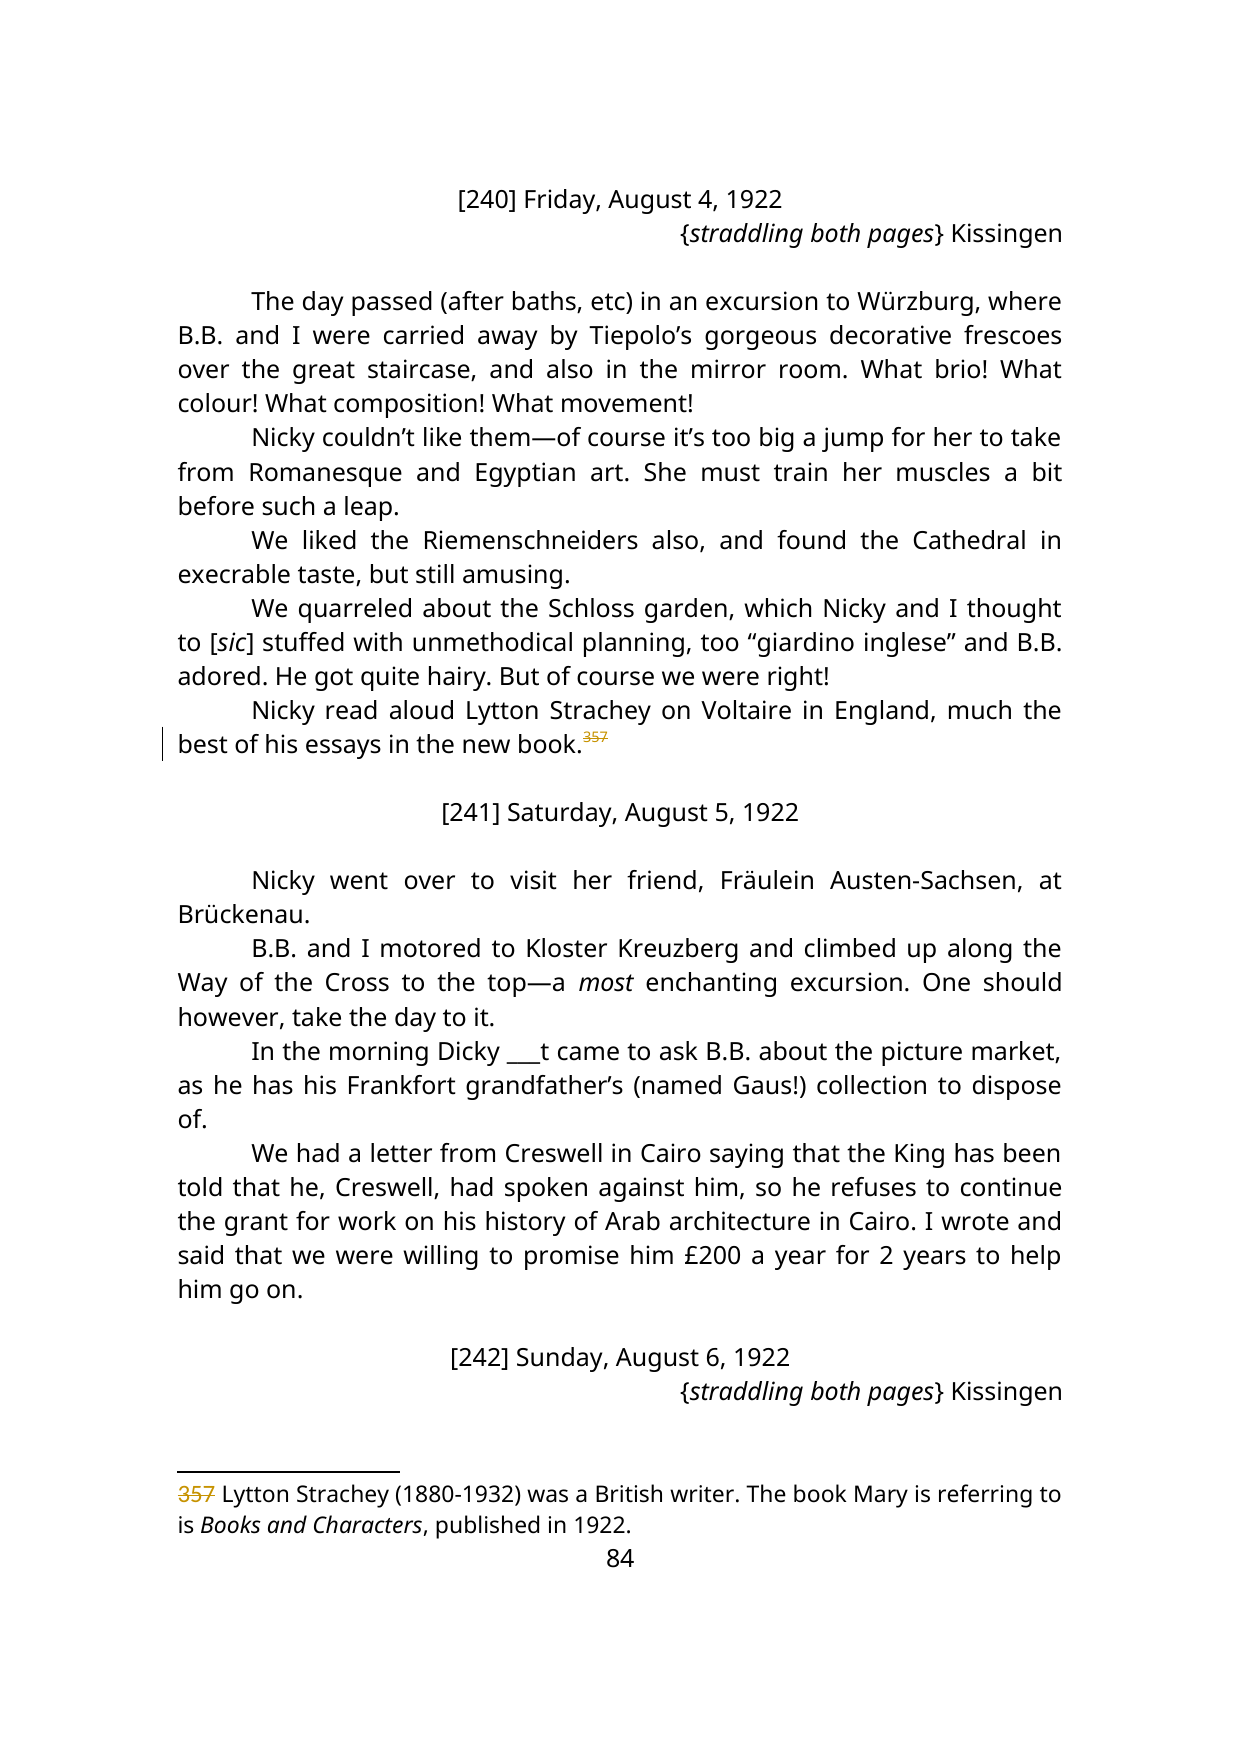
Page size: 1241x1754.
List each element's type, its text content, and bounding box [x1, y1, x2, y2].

text We had a letter from Creswell in Cairo saying that the King has been told that he, Creswell, had spoken against him, so he refuses to continue the grant for work on his history of Arab architecture in Cairo. I wrote and said that we were willing to promise him £200 a year for 2 years to help him go on. [177, 1135, 1063, 1306]
text Nicky couldn’t like them—of course it’s too big a jump for her to take from Romanesque and Egyptian art. She must train her muscles a bit before such a leap. [177, 420, 1063, 522]
text [241] Saturday, August 5, 1922 [177, 795, 1063, 829]
text We quarreled about the Schloss garden, which Nicky and I thought to [sic] stuffed with unmethodical planning, too “giardino inglese” and B.B. adored. He got quite hairy. But of course we were right! [177, 590, 1063, 693]
text Nicky went over to visit her friend, Fräulein Austen-Sachsen, at Brückenau. [177, 863, 1063, 931]
text [240] Friday, August 4, 1922 [177, 182, 1063, 216]
text Nicky read aloud Lytton Strachey on Voltaire in England, much the best of his essays in the new book. [177, 693, 1063, 761]
text [242] Sunday, August 6, 1922 [177, 1340, 1063, 1374]
text In the morning Dicky ___t came to ask B.B. about the picture market, as he has his Frankfort grandfather’s (named Gaus!) collection to dispose of. [177, 1033, 1063, 1135]
text The day passed (after baths, etc) in an excursion to Würzburg, where B.B. and I were carried away by Tiepolo’s gorgeous decorative frescoes over the great staircase, and also in the mirror room. What brio! What colour! What composition! What movement! [177, 284, 1063, 420]
text B.B. and I motored to Kloster Kreuzberg and climbed up along the Way of the Cross to the top—a most enchanting excursion. One should however, take the day to it. [177, 931, 1063, 1033]
text We liked the Riemenschneiders also, and found the Cathedral in execrable taste, but still amusing. [177, 522, 1063, 590]
text {straddling both pages} Kissingen [177, 1374, 1063, 1408]
text {straddling both pages} Kissingen [177, 216, 1063, 250]
